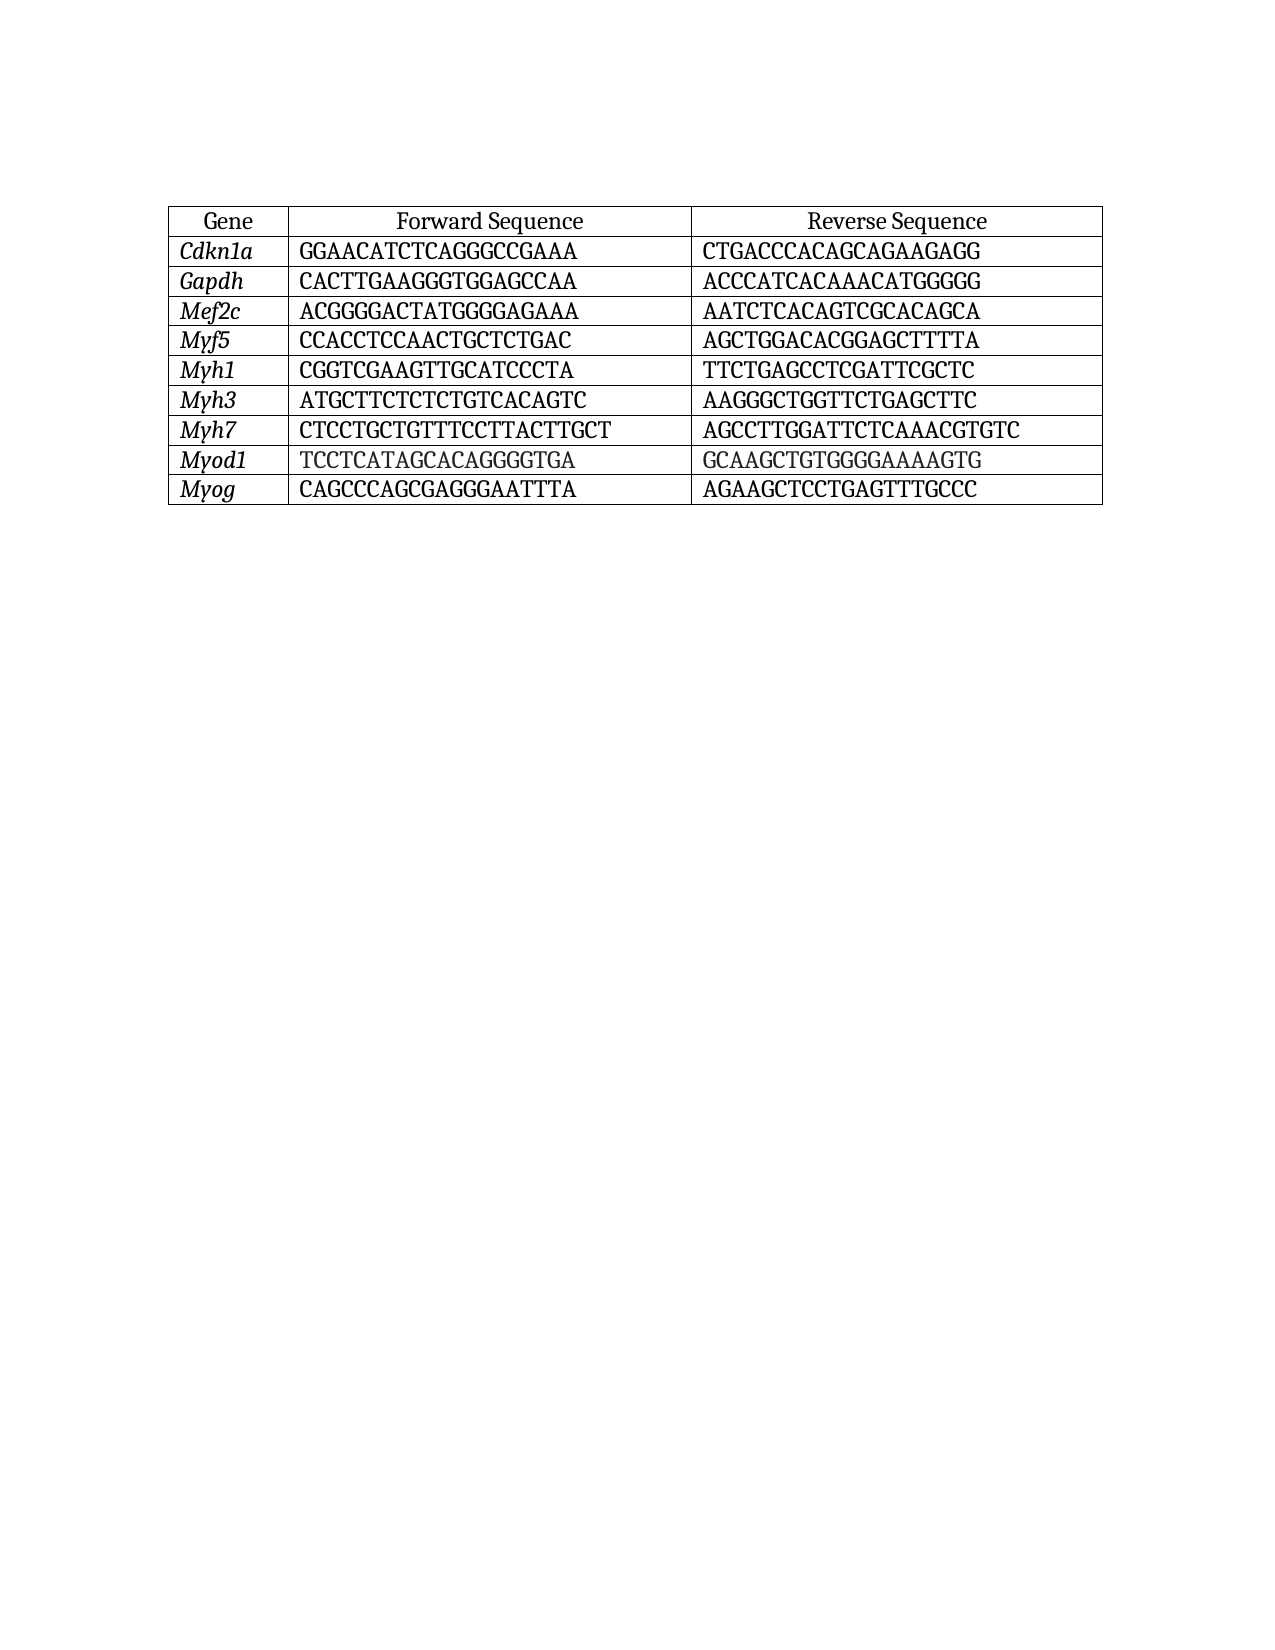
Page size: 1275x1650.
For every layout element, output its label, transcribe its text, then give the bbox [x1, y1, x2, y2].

table_cell Myod1 [169, 446, 288, 474]
table_cell Myog [169, 475, 288, 504]
table_cell TTCTGAGCCTCGATTCGCTC [692, 356, 1102, 385]
table_cell Myh3 [169, 386, 288, 415]
table_cell AATCTCACAGTCGCACAGCA [692, 297, 1102, 325]
table_cell Gapdh [169, 267, 288, 296]
table_cell AGAAGCTCCTGAGTTTGCCC [692, 475, 1102, 504]
table_header Reverse Sequence [692, 207, 1102, 236]
table_header Forward Sequence [289, 207, 691, 236]
table_cell CCACCTCCAACTGCTCTGAC [289, 326, 691, 355]
table_cell AGCTGGACACGGAGCTTTTA [692, 326, 1102, 355]
table_header Gene [169, 207, 288, 236]
table_cell ACCCATCACAAACATGGGGG [692, 267, 1102, 296]
table_cell AGCCTTGGATTCTCAAACGTGTC [692, 416, 1102, 444]
table_cell AAGGGCTGGTTCTGAGCTTC [692, 386, 1102, 415]
table_cell GCAAGCTGTGGGGAAAAGTG [692, 446, 1102, 474]
table_cell Cdkn1a [169, 237, 288, 266]
table_cell Myf5 [169, 326, 288, 355]
table_cell Myh7 [169, 416, 288, 444]
table_cell CGGTCGAAGTTGCATCCCTA [289, 356, 691, 385]
table_cell ACGGGGACTATGGGGAGAAA [289, 297, 691, 325]
table_cell CTCCTGCTGTTTCCTTACTTGCT [289, 416, 691, 444]
table_cell CACTTGAAGGGTGGAGCCAA [289, 267, 691, 296]
table_cell GGAACATCTCAGGGCCGAAA [289, 237, 691, 266]
table_cell CTGACCCACAGCAGAAGAGG [692, 237, 1102, 266]
table_cell Myh1 [169, 356, 288, 385]
table_cell Mef2c [169, 297, 288, 325]
table_cell TCCTCATAGCACAGGGGTGA [289, 446, 691, 474]
table_cell ATGCTTCTCTCTGTCACAGTC [289, 386, 691, 415]
table_cell CAGCCCAGCGAGGGAATTTA [289, 475, 691, 504]
